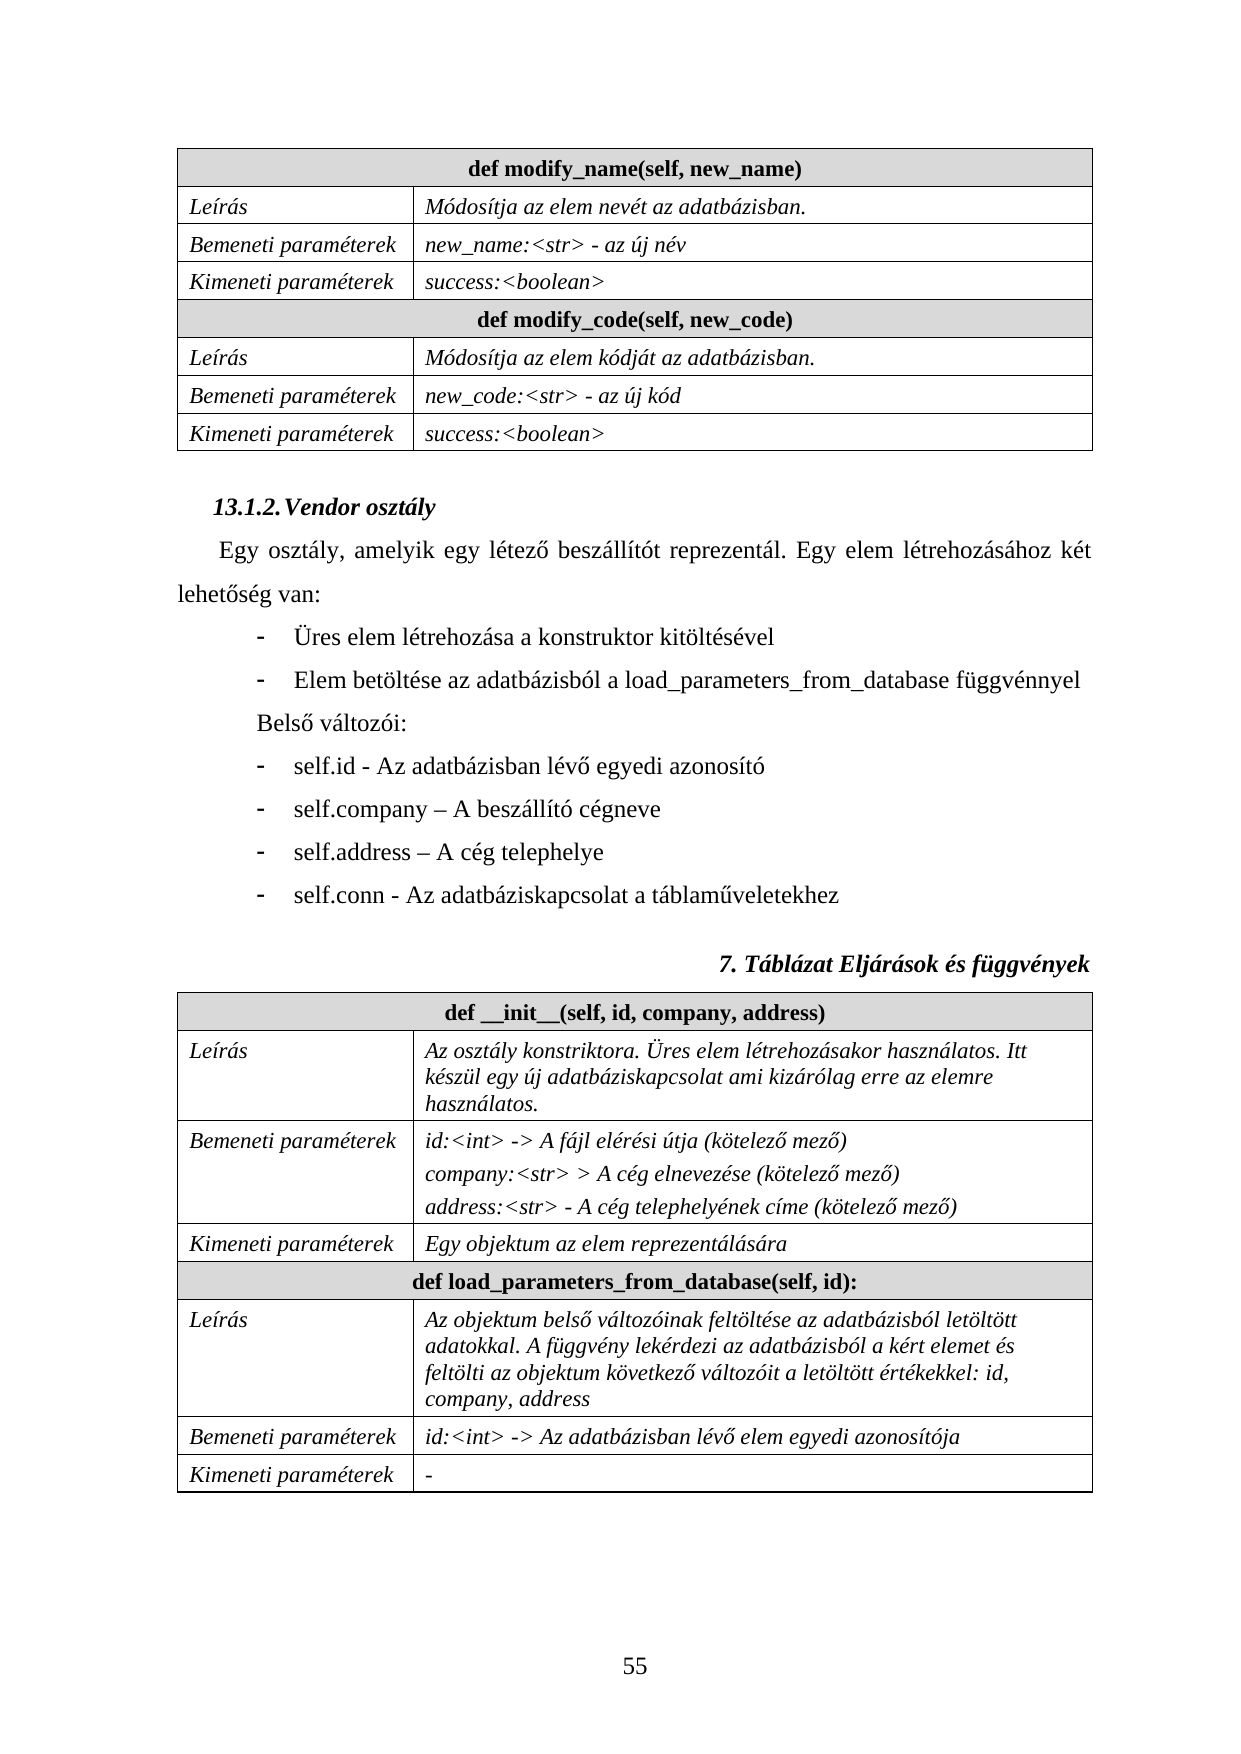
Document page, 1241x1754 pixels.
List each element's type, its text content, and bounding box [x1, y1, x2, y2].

text Egy osztály, amelyik egy létező beszállítót reprezentál. Egy elem létrehozásához két lehetőség van: [177, 536, 1092, 607]
table_cell success:<boolean> [414, 262, 1092, 299]
table_cell Bemeneti paraméterek [178, 376, 413, 412]
table_cell id:<int> -> A fájl elérési útja (kötelező mező) company:<str> > A cég elnevezése (kötelező mező) address:<str> - A cég telephelyének címe (kötelező mező) [414, 1121, 1092, 1223]
text Elem betöltése az adatbázisból a load_parameters_from_database függvénnyel [256, 665, 1092, 694]
table_cell def modify_code(self, new_code) [178, 300, 1092, 337]
table_cell new_name:<str> - az új név [414, 224, 1092, 261]
table_cell Kimeneti paraméterek [178, 262, 413, 299]
table_cell Leírás [178, 1031, 413, 1120]
text self.conn - Az adatbáziskapcsolat a táblaműveletekhez [256, 881, 1092, 909]
text self.address – A cég telephelye [256, 837, 1092, 866]
table_cell new_code:<str> - az új kód [414, 376, 1092, 412]
table_cell Bemeneti paraméterek [178, 1121, 413, 1223]
table_cell Bemeneti paraméterek [178, 1417, 413, 1453]
table_cell id:<int> -> Az adatbázisban lévő elem egyedi azonosítója [414, 1417, 1092, 1453]
table_cell Kimeneti paraméterek [178, 1455, 413, 1491]
table_cell Bemeneti paraméterek [178, 224, 413, 261]
table_cell Módosítja az elem nevét az adatbázisban. [414, 187, 1092, 223]
text self.company – A beszállító cégneve [256, 794, 1092, 823]
text self.id - Az adatbázisban lévő egyedi azonosító [256, 751, 1092, 780]
text Vendor osztály [213, 492, 1092, 521]
table_cell Az osztály konstriktora. Üres elem létrehozásakor használatos. Itt készül egy új adatbáziskapcsolat ami kizárólag erre az elemre használatos. [414, 1031, 1092, 1120]
text Üres elem létrehozása a konstruktor kitöltésével [256, 622, 1092, 651]
table_header def modify_name(self, new_name) [178, 149, 1092, 186]
table_cell Leírás [178, 338, 413, 374]
table_cell Kimeneti paraméterek [178, 414, 413, 450]
table_cell Az objektum belső változóinak feltöltése az adatbázisból letöltött adatokkal. A függvény lekérdezi az adatbázisból a kért elemet és feltölti az objektum következő változóit a letöltött értékekkel: id, company, address [414, 1300, 1092, 1416]
table_header def __init__(self, id, company, address) [178, 993, 1092, 1030]
list Belső változói: [256, 708, 1092, 737]
table_cell success:<boolean> [414, 414, 1092, 450]
table_cell Kimeneti paraméterek [178, 1224, 413, 1261]
table_cell Módosítja az elem kódját az adatbázisban. [414, 338, 1092, 374]
table_cell Leírás [178, 1300, 413, 1416]
table_cell Leírás [178, 187, 413, 223]
table_cell Egy objektum az elem reprezentálására [414, 1224, 1092, 1261]
table_cell - [414, 1455, 1092, 1491]
table_cell def load_parameters_from_database(self, id): [178, 1262, 1092, 1299]
text 7. Táblázat Eljárások és függvények [177, 949, 1092, 977]
